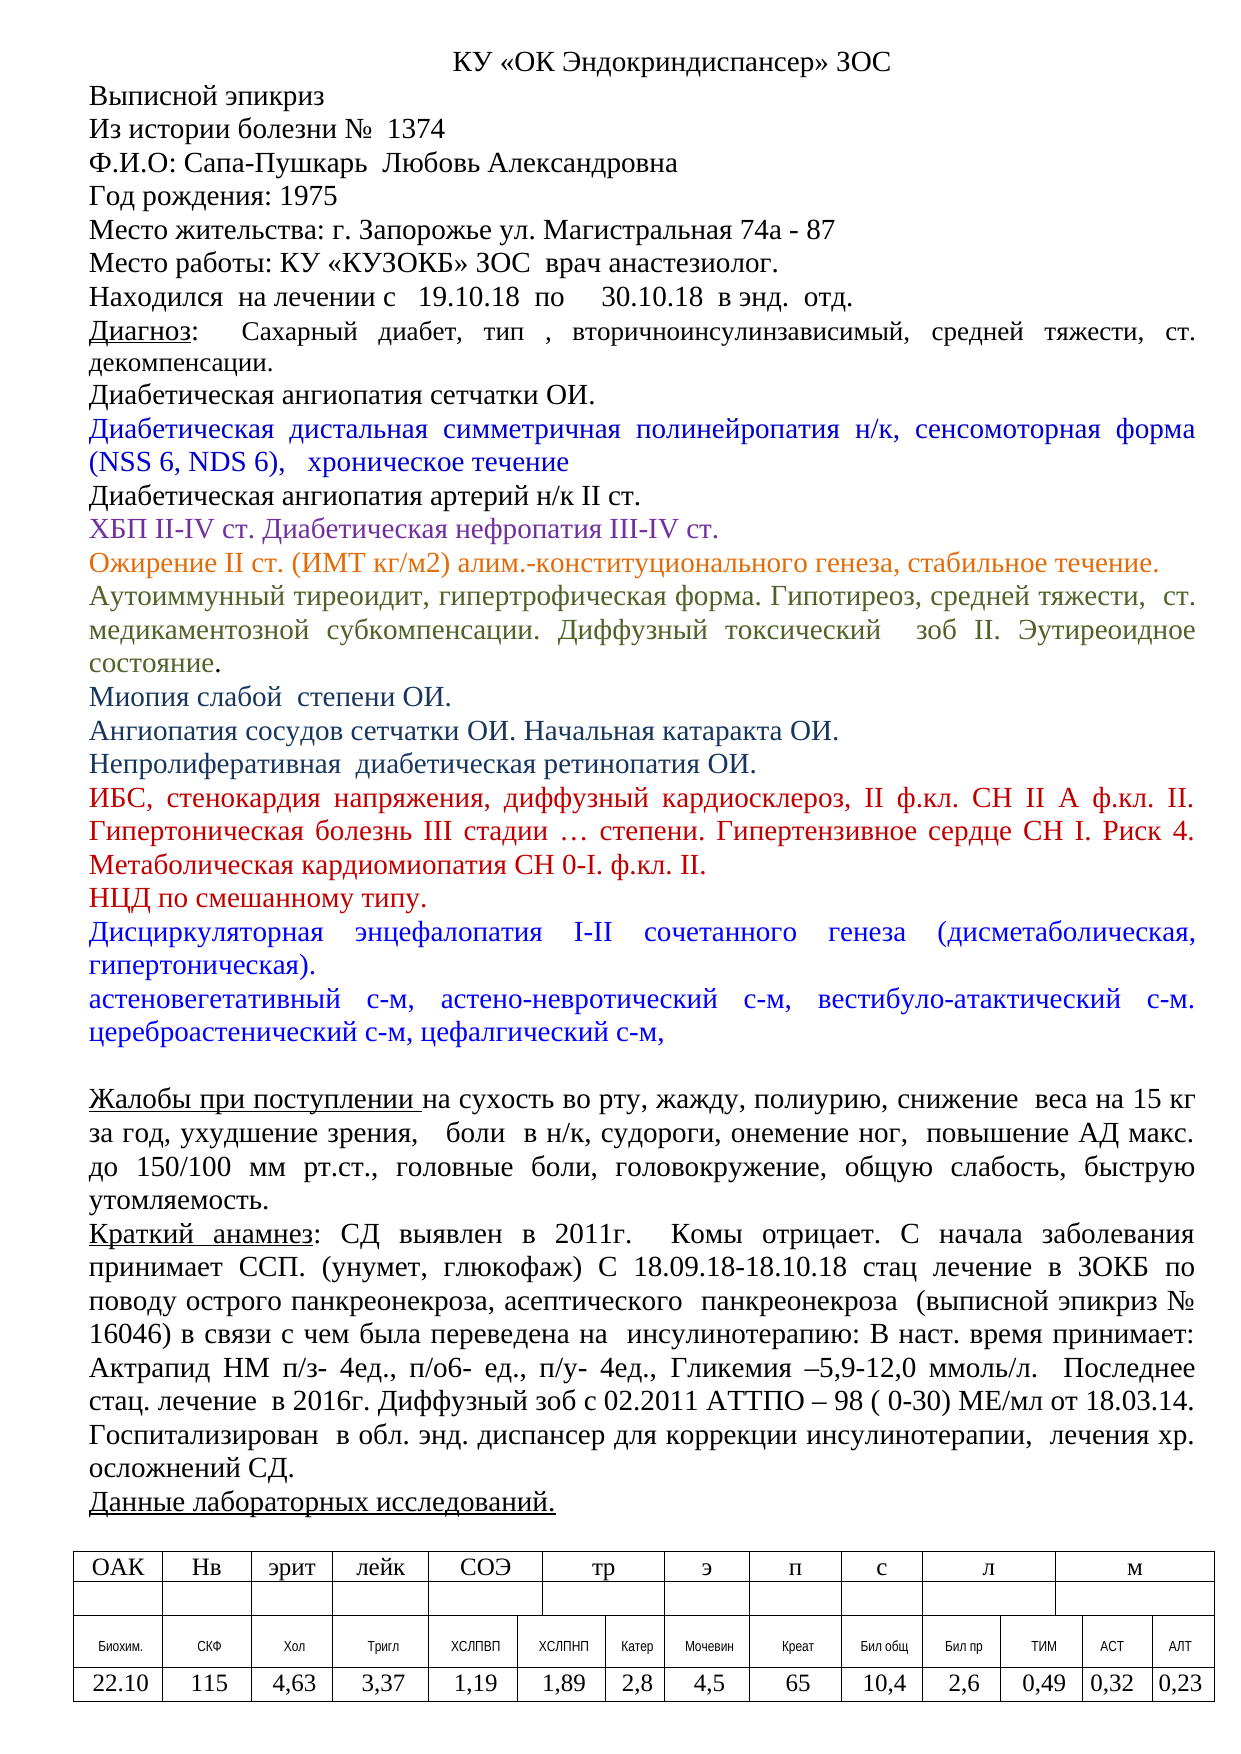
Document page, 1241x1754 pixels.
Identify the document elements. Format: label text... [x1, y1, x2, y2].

text Данные лабораторных исследований. [89, 1484, 1196, 1518]
text астеновегетативный с-м, астено-невротический с-м, вестибуло-атактический с-м. цереброастенический с-м, цефалгический с-м, [89, 981, 1196, 1048]
table_cell [163, 1582, 251, 1615]
subtitle Ф.И.О: Сапа-Пушкарь Любовь Александровна [89, 145, 1196, 178]
table_cell ТИМ [1001, 1616, 1082, 1667]
table_cell [252, 1582, 332, 1615]
table_cell [333, 1582, 428, 1615]
table_header л [923, 1552, 1055, 1581]
table_cell Катер [606, 1616, 664, 1667]
text Непролиферативная диабетическая ретинопатия . [89, 746, 1196, 780]
text Жалобы при поступлении на сухость во рту, жажду, полиурию, веса на 15 кг за год, ухудшение зрения, боли в н/к, судороги, онемение ног, повышение АД макс. до 150/100 мм рт.ст., головные боли, головокружение, общую слабость, быструю утомляемость. [89, 1082, 1196, 1216]
table_cell 10,4 [842, 1668, 922, 1701]
table_cell [74, 1582, 162, 1615]
table_header п [750, 1552, 841, 1581]
text Диагноз: Сахарный диабет, тип , вторичноинсулинзависимый, ст. [89, 313, 1196, 377]
text Аутоиммунный тиреоидит, Гипотиреоз, средней тяжести, ст. медикаментозной субкомпенсации. зоб II. Эутиреоидное состояние. [89, 578, 1196, 679]
table_cell 1,19 [429, 1668, 517, 1701]
table_cell 2,6 [923, 1668, 1000, 1701]
table_header с [842, 1552, 922, 1581]
text Краткий анамнез: СД выявлен в 2011г. Комы отрицает. С начала заболевания (унумет, глюкофаж) С 18.09.18-18.10.18 стац лечение в ЗОКБ по поводу острого панкреонекроза, асептического панкреонекроза (выписной эпикриз № 16046) в связи с чем была переведена на инсулинотерапию: В наст. время принимает: Актрапид НМ п/з- 4ед., п/о6- ед., п/у- 4ед., Гликемия –5,9-12,0 ммоль/л. Последнее стац. лечение в 2016г. Диффузный зоб с 02.2011 АТТПО – 98 ( 0-30) МЕ/мл от 18.03.14. Госпитализирован в обл. энд. диспансер для коррекции инсулинотерапии, лечения хр. осложнений СД. [89, 1216, 1196, 1484]
table_header ОАК [74, 1552, 162, 1581]
table_header эрит [252, 1552, 332, 1581]
table_cell 4,5 [665, 1668, 749, 1701]
text Диабетическая ангиопатия артерий н/к II ст. [89, 478, 1196, 511]
text Диабетическая дистальная симметричная полинейропатия н/к, сенсомоторная форма (NSS 6, NDS 6), хроническое течение [89, 411, 1196, 478]
table_cell Бил общ [842, 1616, 922, 1667]
table_cell 0,32 [1083, 1668, 1152, 1701]
table_cell 115 [163, 1668, 251, 1701]
table_cell [429, 1582, 542, 1615]
table_header э [665, 1552, 749, 1581]
table_header м [1056, 1552, 1214, 1581]
table_cell [1056, 1582, 1214, 1615]
table_cell [543, 1582, 664, 1615]
table_cell Тригл [333, 1616, 428, 1667]
text на лечении с 19.10.18 по 30.10.18 в отд. [89, 279, 1196, 313]
text Место работы: КУ «КУЗОКБ» ЗОС врач анастезиолог. [89, 246, 1196, 279]
table_cell Креат [750, 1616, 841, 1667]
text Миопия степени ОИ. [89, 679, 1196, 713]
table_cell СКФ [163, 1616, 251, 1667]
table_header Нв [163, 1552, 251, 1581]
table_cell Бил пр [923, 1616, 1000, 1667]
table_cell АЛТ [1153, 1616, 1214, 1667]
table_cell Хол [252, 1616, 332, 1667]
text ХБП II-IV ст. Диабетическая нефропатия III-IV ст. [89, 511, 1196, 545]
table_cell ХСЛПНП [518, 1616, 605, 1667]
table_cell [665, 1582, 749, 1615]
table_cell ХСЛПВП [429, 1616, 517, 1667]
table_cell [750, 1582, 841, 1615]
table_cell Биохим. [74, 1616, 162, 1667]
text Год рождения: 1975 [89, 178, 1196, 212]
text Место жительства: г. Запорожье ул. Магистральная 74а - 87 [89, 212, 1196, 246]
text Ангиопатия сосудов сетчатки . Начальная катаракта . [89, 713, 1196, 746]
table_cell Мочевин [665, 1616, 749, 1667]
text ИБС, стенокардия напряжения, диффузный кардиосклероз, II ф.кл. СН II А ф.кл. II. Гипертоническая болезнь III стадии … степени. Гипертензивное сердце СН I. Риск 4. Метаболическая кардиомиопатия СН 0-I. ф.кл. II. [89, 780, 1196, 880]
table_cell АСТ [1083, 1616, 1152, 1667]
subtitle Из истории болезни № 1374 [89, 111, 1196, 145]
text Ожирение II ст. (ИМТ кг/м2) алим.-конституционального генеза, стабильное течение. [89, 545, 1196, 578]
table_cell 65 [750, 1668, 841, 1701]
table_cell 22.10 [74, 1668, 162, 1701]
table_header лейк [333, 1552, 428, 1581]
text Диабетическая ангиопатия сетчатки ОИ. [89, 377, 1196, 411]
table_cell 0,23 [1153, 1668, 1214, 1701]
table_cell 0,49 [1001, 1668, 1082, 1701]
text энцефалопатия I-II сочетанного генеза (дисметаболическая, гипертоническая). [89, 914, 1196, 981]
table_cell 3,37 [333, 1668, 428, 1701]
subtitle Выписной эпикриз [89, 78, 1202, 111]
table_cell 4,63 [252, 1668, 332, 1701]
text НЦД по смешанному типу. [89, 880, 1196, 914]
table_cell 2,8 [606, 1668, 664, 1701]
table_cell [923, 1582, 1055, 1615]
table_cell [842, 1582, 922, 1615]
table_header тр [543, 1552, 664, 1581]
table_cell 1,89 [518, 1668, 605, 1701]
table_header СОЭ [429, 1552, 542, 1581]
